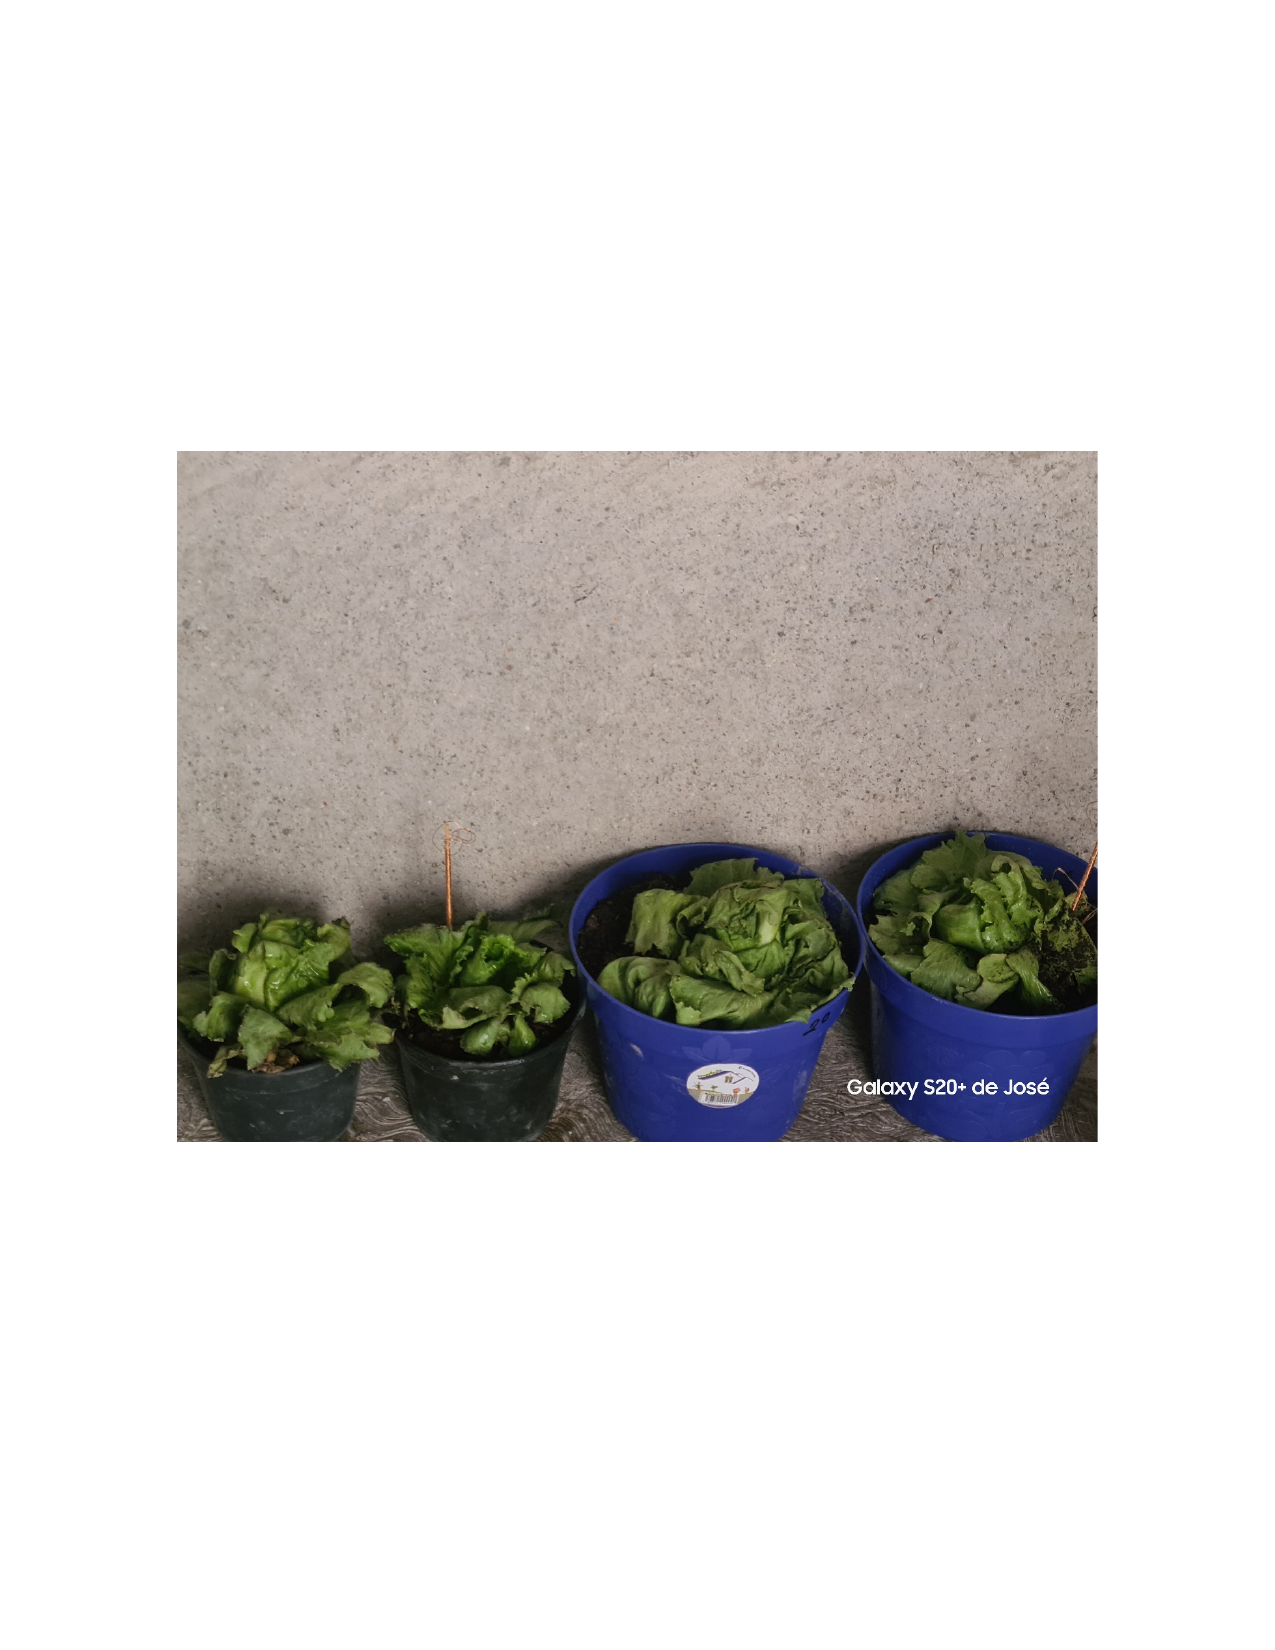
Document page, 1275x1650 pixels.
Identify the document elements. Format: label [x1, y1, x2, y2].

picture [177, 451, 1098, 1142]
